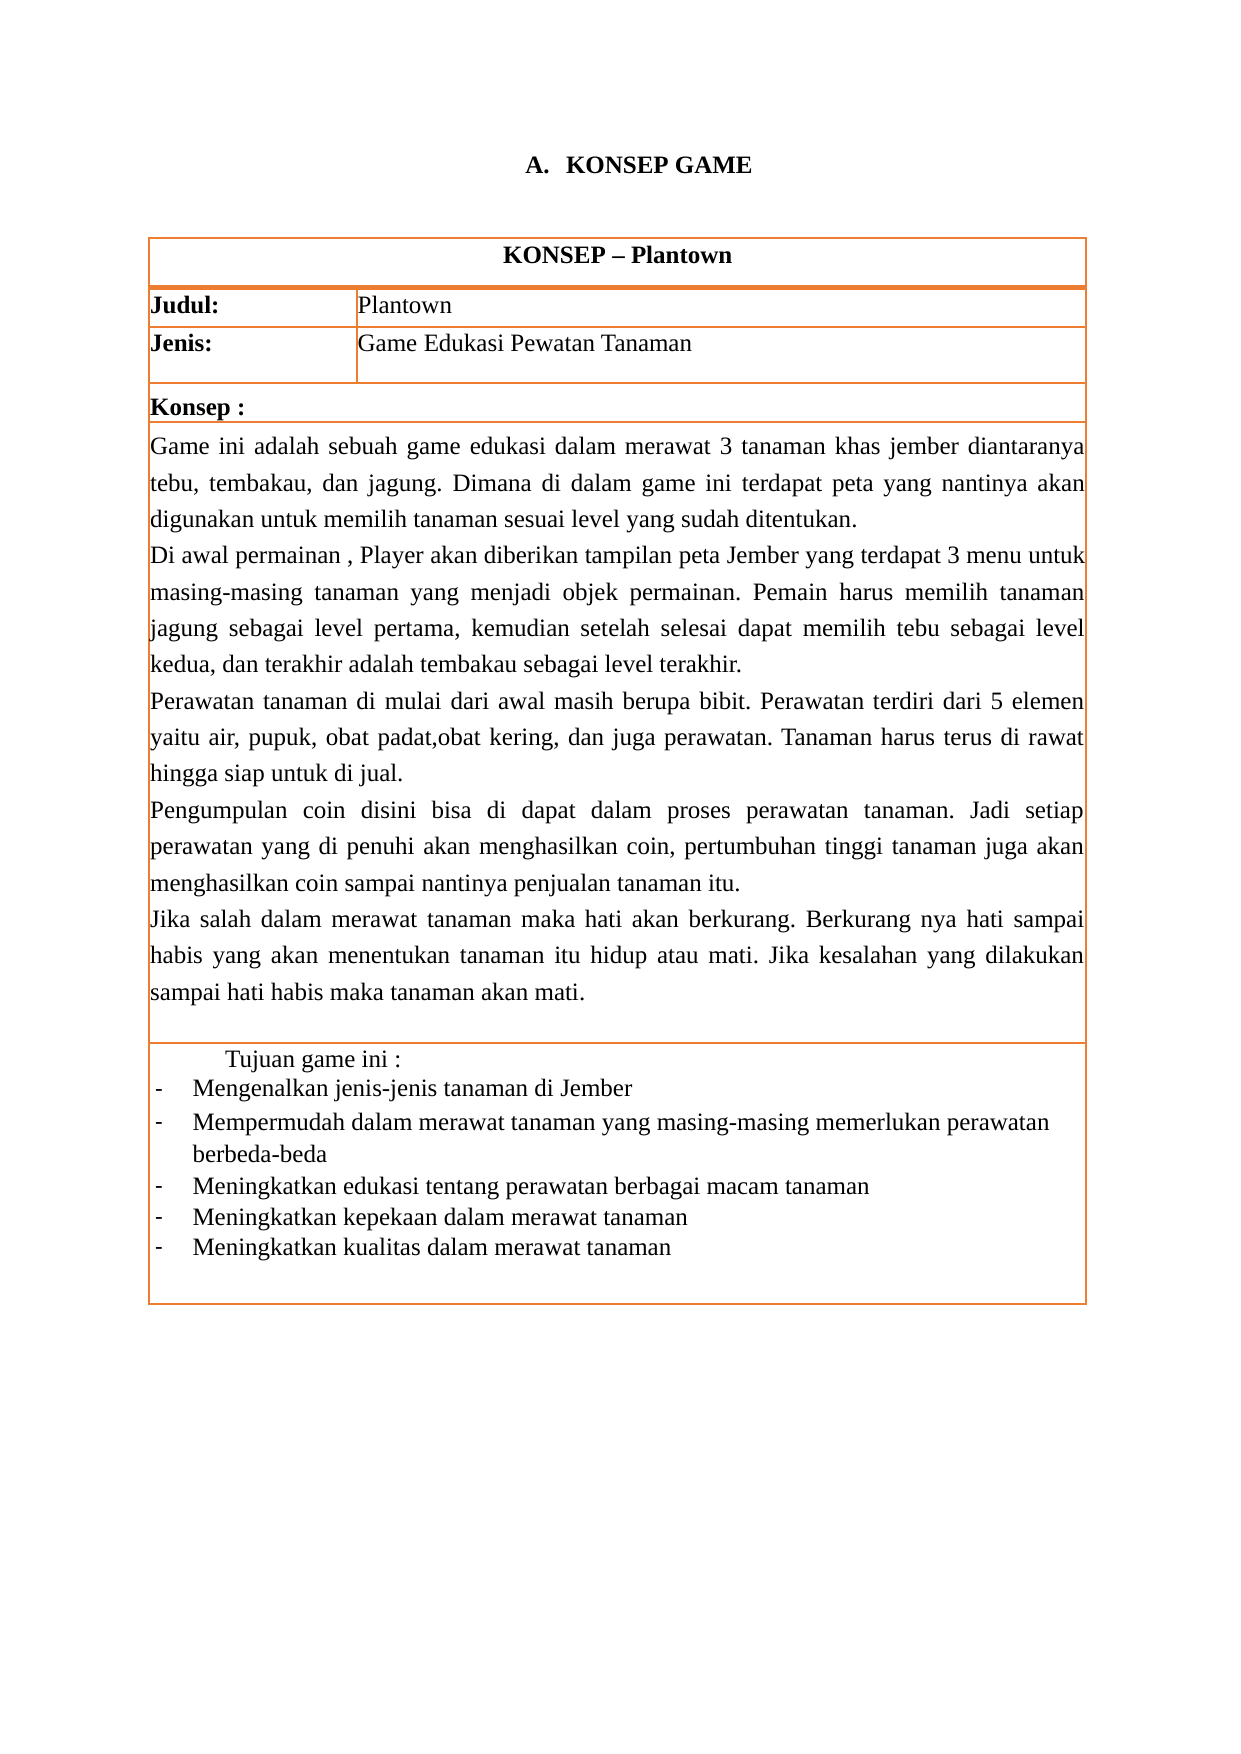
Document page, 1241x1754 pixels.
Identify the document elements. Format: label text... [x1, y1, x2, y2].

table_cell Judul: [150, 290, 356, 326]
table_cell Game ini adalah sebuah game edukasi dalam merawat 3 tanaman khas jember diantaranya tebu, tembakau, dan jagung. Dimana di dalam game ini terdapat peta yang nantinya akan digunakan untuk memilih tanaman sesuai level yang sudah ditentukan. Di awal permainan , Player akan diberikan tampilan peta Jember yang terdapat 3 menu untuk masing-masing tanaman yang menjadi objek permainan. Pemain harus memilih tanaman jagung sebagai level pertama, kemudian setelah selesai dapat memilih tebu sebagai level kedua, dan terakhir adalah tembakau sebagai level terakhir. Perawatan tanaman di mulai dari awal masih berupa bibit. Perawatan terdiri dari 5 elemen yaitu air, pupuk, obat padat,obat kering, dan juga perawatan. Tanaman harus terus di rawat hingga siap untuk di jual. Pengumpulan coin disini bisa di dapat dalam proses perawatan tanaman. Jadi setiap perawatan yang di penuhi akan menghasilkan coin, pertumbuhan tinggi tanaman juga akan menghasilkan coin sampai nantinya penjualan tanaman itu. Jika salah dalam merawat tanaman maka hati akan berkurang. Berkurang nya hati sampai habis yang akan menentukan tanaman itu hidup atau mati. Jika kesalahan yang dilakukan sampai hati habis maka tanaman akan mati. [150, 423, 1085, 1042]
table_cell Plantown [358, 290, 1085, 326]
table_cell Konsep : [150, 384, 1085, 421]
table_cell Tujuan game ini : Mengenalkan jenis-jenis tanaman di Jember Mempermudah dalam merawat tanaman yang masing-masing memerlukan perawatan berbeda-beda Meningkatkan edukasi tentang perawatan berbagai macam tanaman Meningkatkan kepekaan dalam merawat tanaman Meningkatkan kualitas dalam merawat tanaman [150, 1044, 1085, 1303]
table_cell Jenis: [150, 328, 356, 382]
table_cell Game Edukasi Pewatan Tanaman [358, 328, 1085, 382]
list KONSEP GAME [187, 150, 1090, 179]
table_header KONSEP – Plantown [150, 239, 1085, 285]
